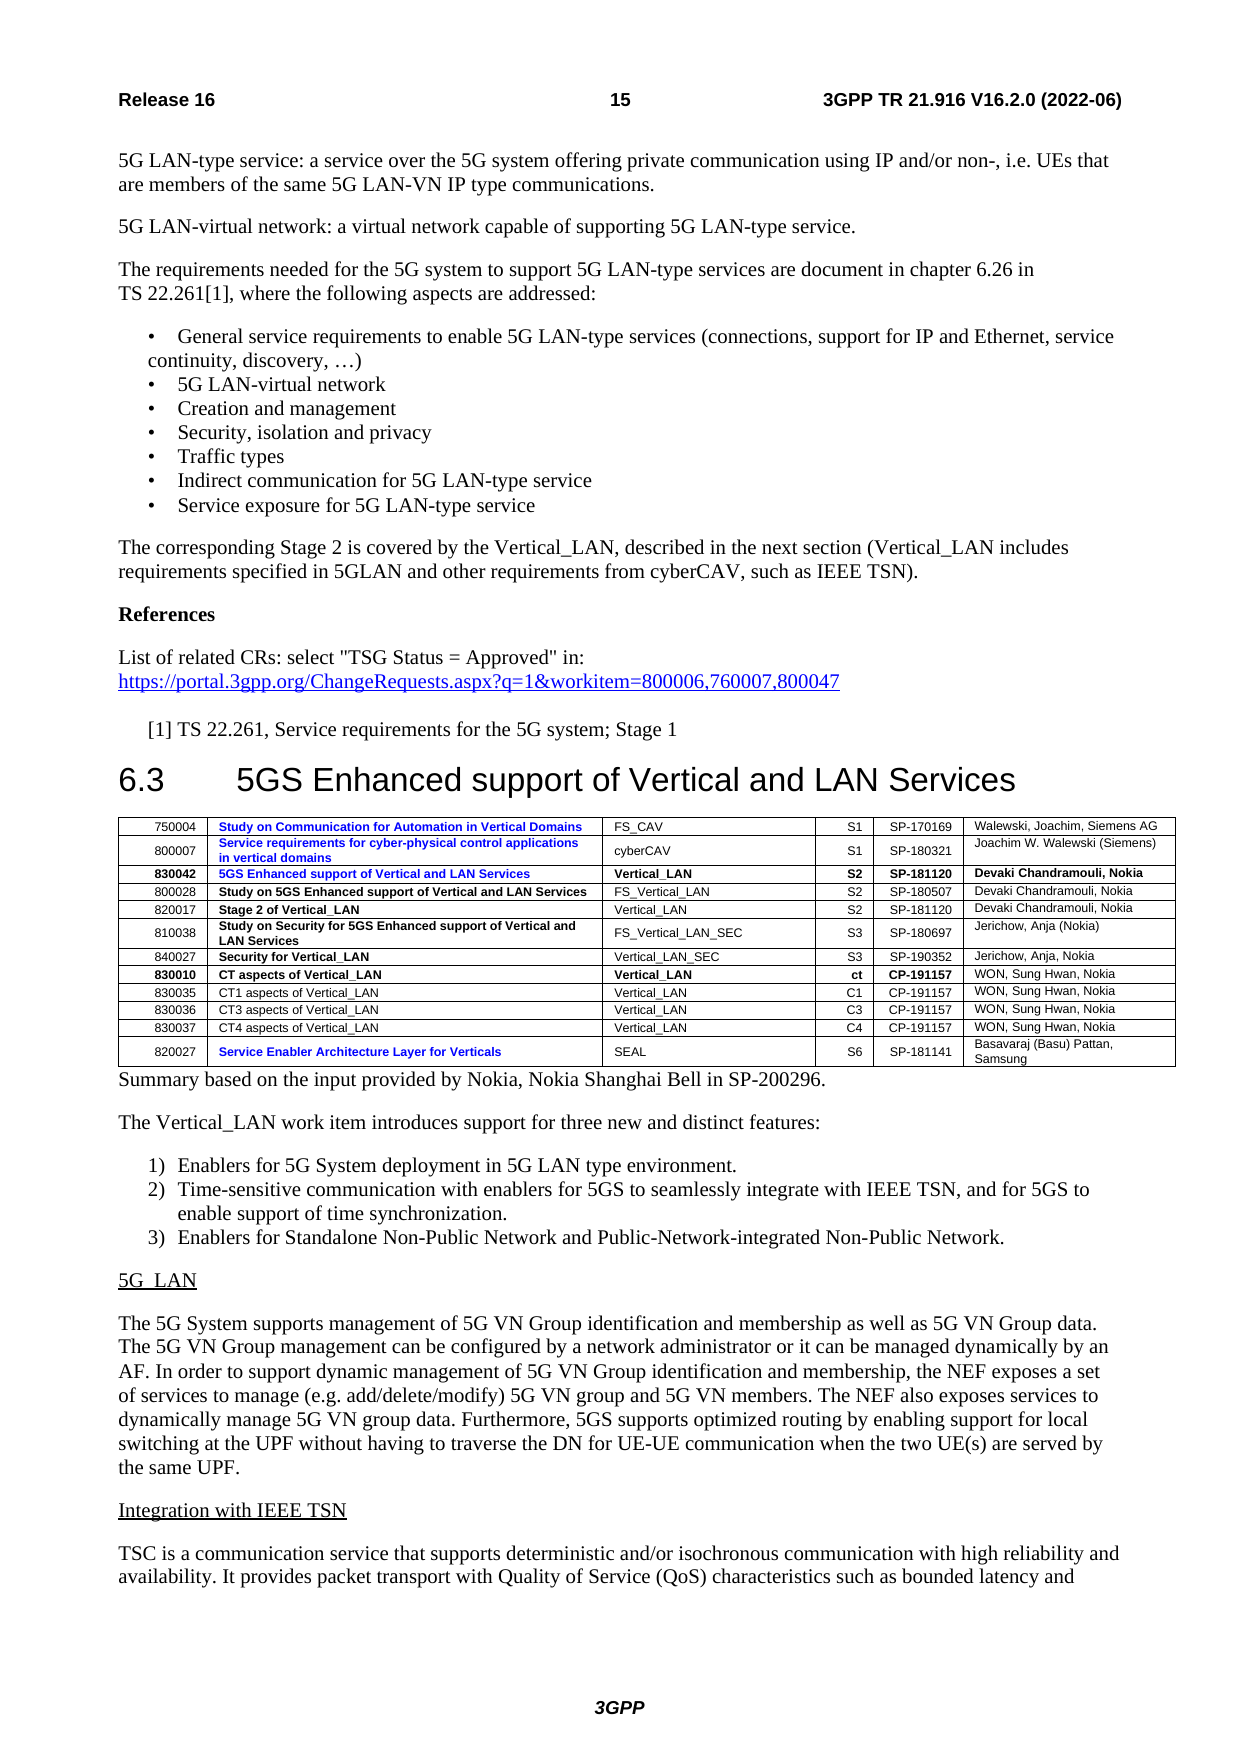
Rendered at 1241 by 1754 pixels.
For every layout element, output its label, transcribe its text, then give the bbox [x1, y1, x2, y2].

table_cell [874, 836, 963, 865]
text Summary based on the input provided by Nokia, Nokia Shanghai Bell in SP-200296. [118, 1067, 1122, 1091]
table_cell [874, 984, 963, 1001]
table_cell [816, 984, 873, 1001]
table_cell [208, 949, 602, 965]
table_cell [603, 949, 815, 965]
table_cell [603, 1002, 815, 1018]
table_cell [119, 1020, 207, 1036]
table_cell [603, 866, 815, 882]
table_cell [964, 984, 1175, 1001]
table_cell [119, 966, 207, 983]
text • Indirect communication for 5G LAN-type service [148, 468, 1122, 492]
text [118, 1540, 1122, 1588]
text 3) Enablers for Standalone Non-Public Network and Public-Network-integrated Non-Public Network. [148, 1225, 1122, 1249]
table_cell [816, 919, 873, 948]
text 1) Enablers for 5G System deployment in 5G LAN type environment. [148, 1153, 1122, 1177]
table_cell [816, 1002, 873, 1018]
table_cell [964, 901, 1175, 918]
text List of related CRs: select "TSG Status = Approved" in: https://portal.3gpp.org/ChangeRequests.aspx?q=1&workitem=800006,760007,800047 [118, 645, 1122, 693]
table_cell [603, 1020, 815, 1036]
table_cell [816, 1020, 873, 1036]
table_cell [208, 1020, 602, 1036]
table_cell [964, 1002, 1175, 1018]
text 5G LAN-virtual network: a virtual network capable of supporting 5G LAN-type service. [118, 214, 1122, 238]
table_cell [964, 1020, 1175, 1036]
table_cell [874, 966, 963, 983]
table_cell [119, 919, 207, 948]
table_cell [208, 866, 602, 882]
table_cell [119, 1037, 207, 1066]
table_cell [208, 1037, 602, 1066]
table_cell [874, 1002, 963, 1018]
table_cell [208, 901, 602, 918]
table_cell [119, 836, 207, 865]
text • Traffic types [148, 444, 1122, 468]
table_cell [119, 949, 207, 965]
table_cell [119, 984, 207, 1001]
text The 5G System supports management of 5G VN Group identification and membership as well as 5G VN Group data. The 5G VN Group management can be configured by a network administrator or it can be managed dynamically by an AF. In order to support dynamic management of 5G VN Group identification and membership, the NEF exposes a set of services to manage (e.g. add/delete/modify) 5G VN group and 5G VN members. The NEF also exposes services to dynamically manage 5G VN group data. Furthermore, 5GS supports optimized routing by enabling support for local switching at the UPF without having to traverse the DN for UE-UE communication when the two UE(s) are served by the same UPF. [118, 1310, 1122, 1479]
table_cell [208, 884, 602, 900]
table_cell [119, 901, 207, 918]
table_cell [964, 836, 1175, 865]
text 5G LAN-type service: a service over the 5G system offering private communication using IP and/or non-, i.e. UEs that are members of the same 5G LAN-VN IP type communications. [118, 147, 1122, 196]
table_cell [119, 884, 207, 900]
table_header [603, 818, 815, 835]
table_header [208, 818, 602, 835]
text • 5G LAN-virtual network [148, 372, 1122, 396]
text • General service requirements to enable 5G LAN-type services (connections, support for IP and Ethernet, service continuity, discovery, …) [148, 324, 1122, 372]
text Integration with IEEE TSN [118, 1498, 1122, 1522]
text 5G_LAN [118, 1268, 1122, 1292]
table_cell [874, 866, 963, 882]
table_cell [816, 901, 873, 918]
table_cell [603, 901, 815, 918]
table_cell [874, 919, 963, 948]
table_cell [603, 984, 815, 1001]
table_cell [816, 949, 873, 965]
text [1] TS 22.261, Service requirements for the 5G system; Stage 1 [148, 717, 1122, 741]
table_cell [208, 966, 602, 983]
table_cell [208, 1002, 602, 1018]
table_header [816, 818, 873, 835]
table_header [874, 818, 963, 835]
text 2) Time-sensitive communication with enablers for 5GS to seamlessly integrate with IEEE TSN, and for 5GS to enable support of time synchronization. [148, 1177, 1122, 1225]
text The requirements needed for the 5G system to support 5G LAN-type services are document in chapter 6.26 in TS 22.261[1], where the following aspects are addressed: [118, 257, 1122, 305]
subtitle 6.3 5GS Enhanced support of Vertical and LAN Services [118, 760, 1122, 798]
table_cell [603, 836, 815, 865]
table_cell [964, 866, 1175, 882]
text References [118, 602, 1122, 626]
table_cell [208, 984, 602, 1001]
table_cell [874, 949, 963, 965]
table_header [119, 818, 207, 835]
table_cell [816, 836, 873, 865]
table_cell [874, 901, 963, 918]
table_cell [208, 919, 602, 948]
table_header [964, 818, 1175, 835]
text • Security, isolation and privacy [148, 420, 1122, 444]
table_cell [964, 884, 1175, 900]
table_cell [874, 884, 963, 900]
text The corresponding Stage 2 is covered by the Vertical_LAN, described in the next section (Vertical_LAN includes requirements specified in 5GLAN and other requirements from cyberCAV, such as IEEE TSN). [118, 535, 1122, 583]
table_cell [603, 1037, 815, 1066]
text The Vertical_LAN work item introduces support for three new and distinct features: [118, 1110, 1122, 1134]
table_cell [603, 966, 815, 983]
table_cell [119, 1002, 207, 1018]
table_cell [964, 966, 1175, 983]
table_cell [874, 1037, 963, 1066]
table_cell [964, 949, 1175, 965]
text • Service exposure for 5G LAN-type service [148, 492, 1122, 517]
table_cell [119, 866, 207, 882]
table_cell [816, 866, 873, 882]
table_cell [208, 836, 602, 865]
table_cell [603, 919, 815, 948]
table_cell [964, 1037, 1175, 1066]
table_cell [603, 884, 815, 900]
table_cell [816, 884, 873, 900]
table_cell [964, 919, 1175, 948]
text • Creation and management [148, 396, 1122, 420]
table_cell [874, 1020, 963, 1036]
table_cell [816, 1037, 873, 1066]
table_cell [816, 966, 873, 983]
